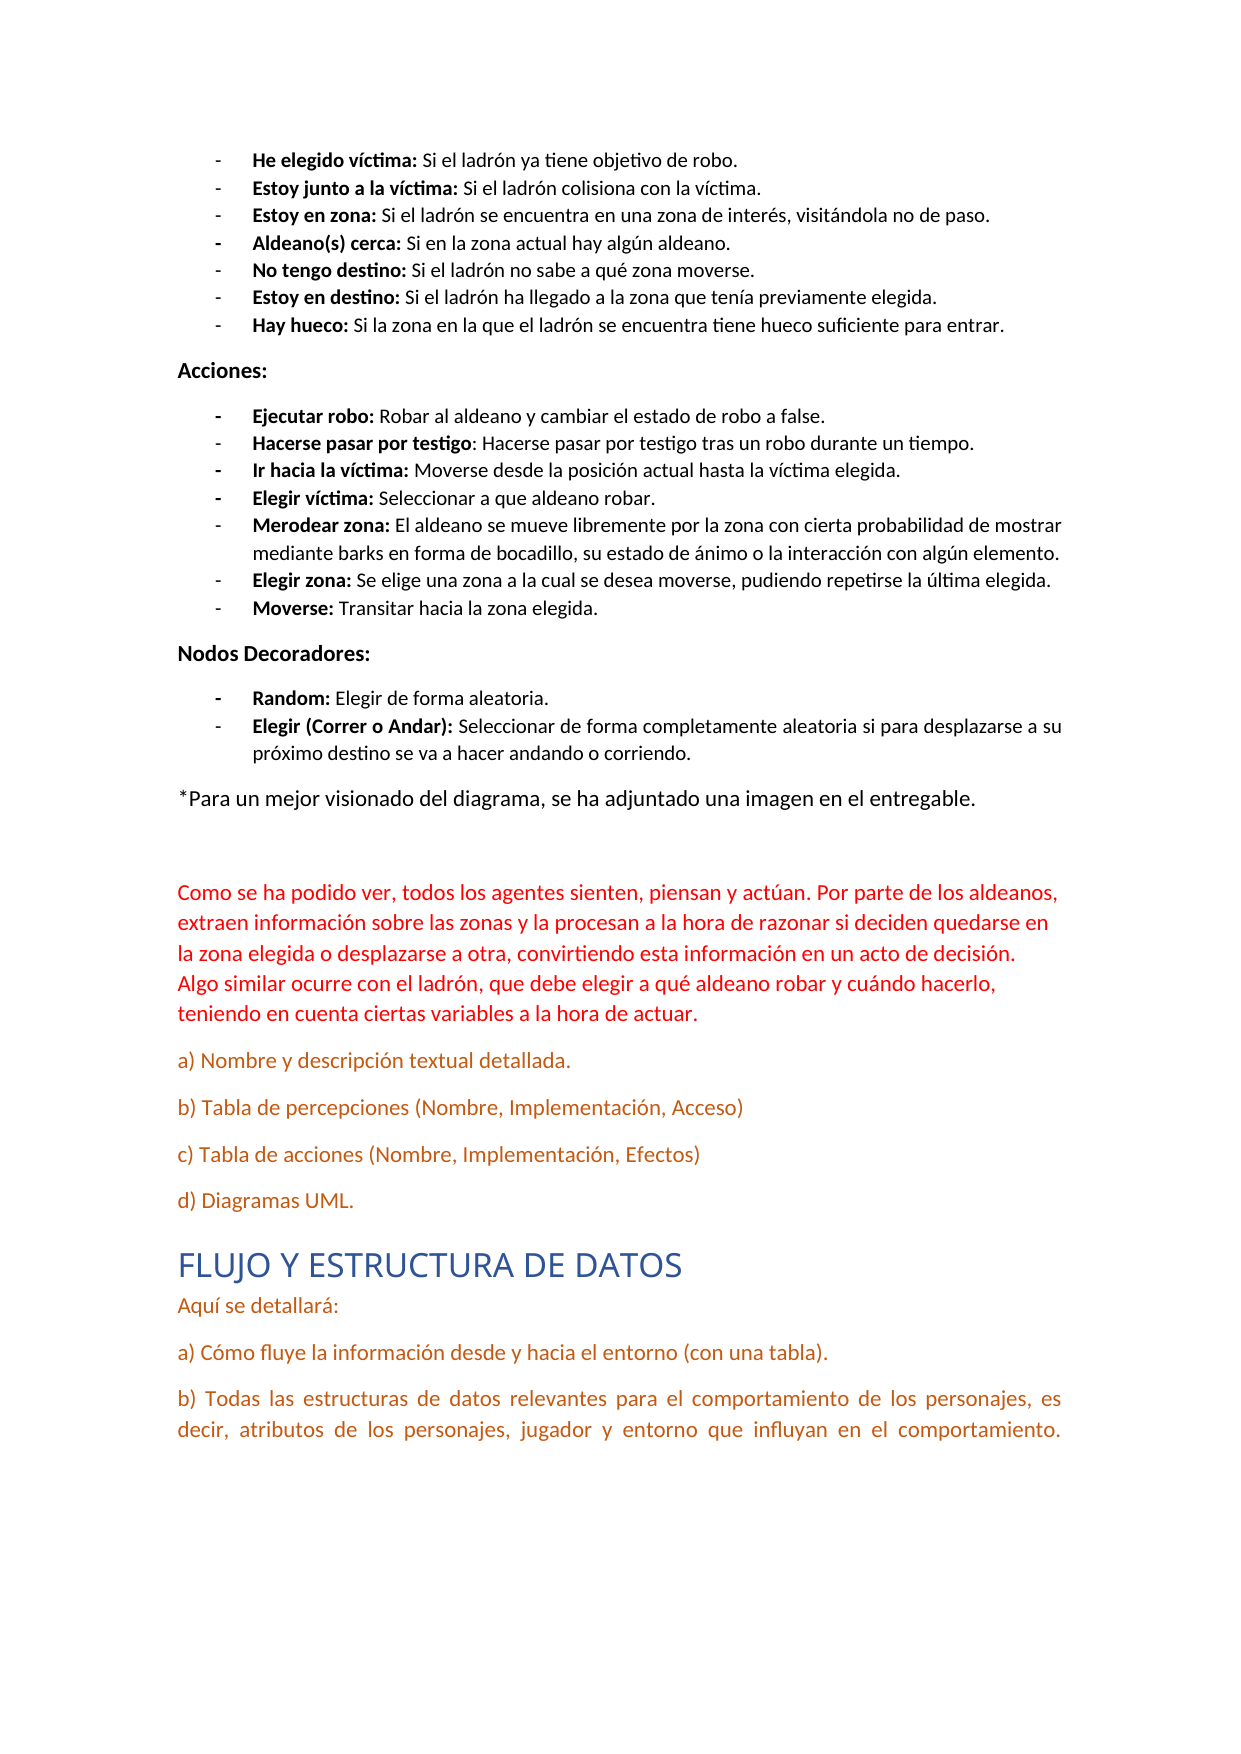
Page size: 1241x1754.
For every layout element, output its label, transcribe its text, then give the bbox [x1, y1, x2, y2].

list Estoy junto a la víctima: Si el ladrón colisiona con la víctima. [215, 175, 1063, 200]
list Aldeano(s) cerca: Si en la zona actual hay algún aldeano. [215, 230, 1063, 255]
text c) Tabla de acciones (Nombre, Implementación, Efectos) [177, 1140, 1063, 1168]
list He elegido víctima: Si el ladrón ya tiene objetivo de robo. [215, 148, 1063, 173]
list Elegir víctima: Seleccionar a que aldeano robar. [215, 485, 1063, 511]
list Merodear zona: El aldeano se mueve libremente por la zona con cierta probabilidad de mostrar mediante barks en forma de bocadillo, su estado de ánimo o la interacción con algún elemento. [215, 512, 1063, 565]
text Acciones: [177, 356, 1063, 384]
list Hacerse pasar por testigo: Hacerse pasar por testigo tras un robo durante un tiempo. [215, 430, 1063, 456]
subtitle FLUJO Y ESTRUCTURA DE DATOS [177, 1242, 1063, 1287]
list Estoy en zona: Si el ladrón se encuentra en una zona de interés, visitándola no de paso. [215, 202, 1063, 228]
list Estoy en destino: Si el ladrón ha llegado a la zona que tenía previamente elegida. [215, 284, 1063, 310]
text Aquí se detallará: [177, 1291, 1063, 1319]
text Como se ha podido ver, todos los agentes sienten, piensan y actúan. Por parte de los aldeanos, extraen información sobre las zonas y la procesan a la hora de razonar si deciden quedarse en la zona elegida o desplazarse a otra, convirtiendo esta información en un acto de decisión. Algo similar ocurre con el ladrón, que debe elegir a qué aldeano robar y cuándo hacerlo, teniendo en cuenta ciertas variables a la hora de actuar. [177, 878, 1063, 1027]
text d) Diagramas UML. [177, 1187, 1063, 1214]
list Random: Elegir de forma aleatoria. [215, 686, 1063, 711]
text b) Tabla de percepciones (Nombre, Implementación, Acceso) [177, 1093, 1063, 1121]
list Ir hacia la víctima: Moverse desde la posición actual hasta la víctima elegida. [215, 458, 1063, 483]
text Nodos Decoradores: [177, 639, 1063, 667]
text a) Nombre y descripción textual detallada. [177, 1046, 1063, 1074]
list No tengo destino: Si el ladrón no sabe a qué zona moverse. [215, 257, 1063, 283]
list Moverse: Transitar hacia la zona elegida. [215, 595, 1063, 620]
text a) Cómo fluye la información desde y hacia el entorno (con una tabla). [177, 1338, 1063, 1366]
list Hay hueco: Si la zona en la que el ladrón se encuentra tiene hueco suficiente para entrar. [215, 312, 1063, 337]
text *Para un mejor visionado del diagrama, se ha adjuntado una imagen en el entregable. [177, 784, 1063, 812]
list Elegir zona: Se elige una zona a la cual se desea moverse, pudiendo repetirse la última elegida. [215, 567, 1063, 593]
list Ejecutar robo: Robar al aldeano y cambiar el estado de robo a false. [215, 403, 1063, 428]
list Elegir (Correr o Andar): Seleccionar de forma completamente aleatoria si para desplazarse a su próximo destino se va a hacer andando o corriendo. [215, 713, 1063, 766]
